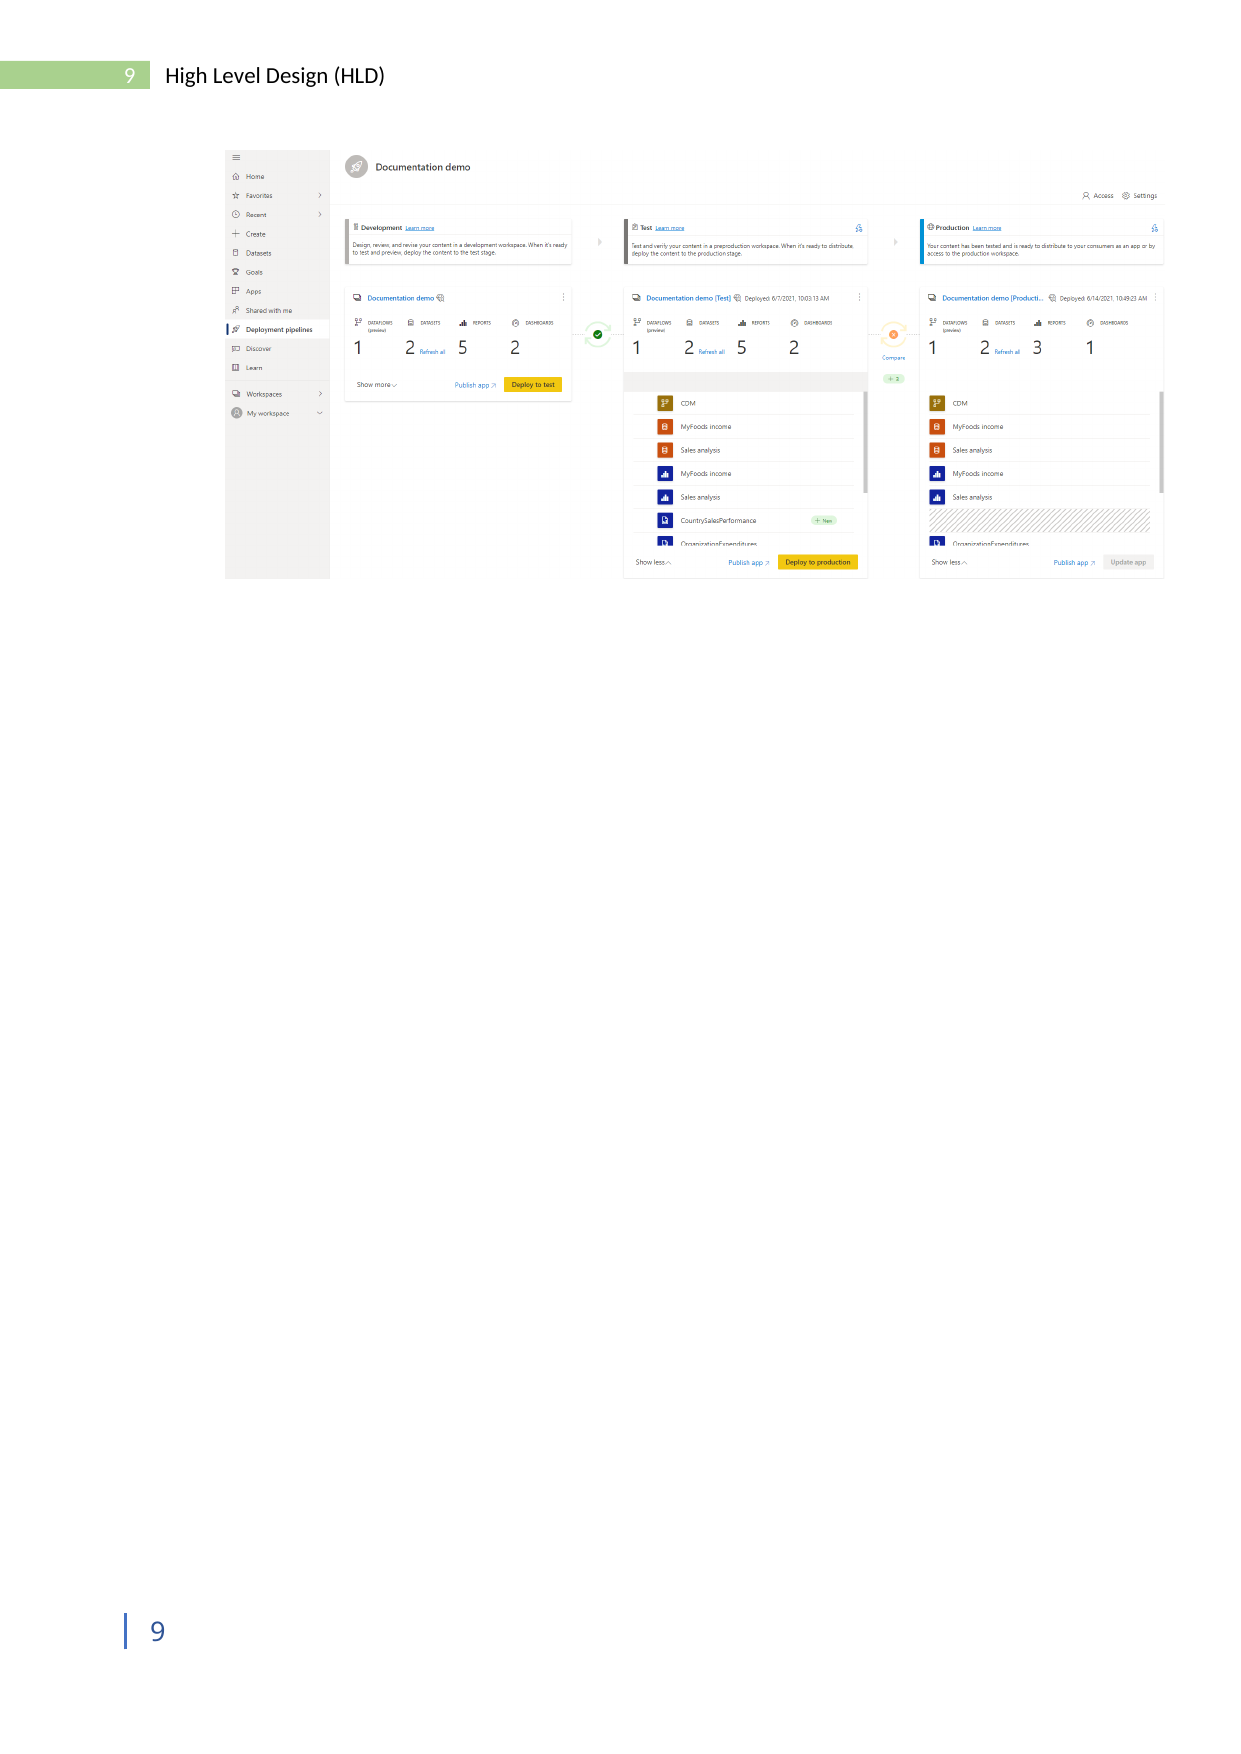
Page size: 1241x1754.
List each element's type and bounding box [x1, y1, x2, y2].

picture [225, 150, 1166, 579]
